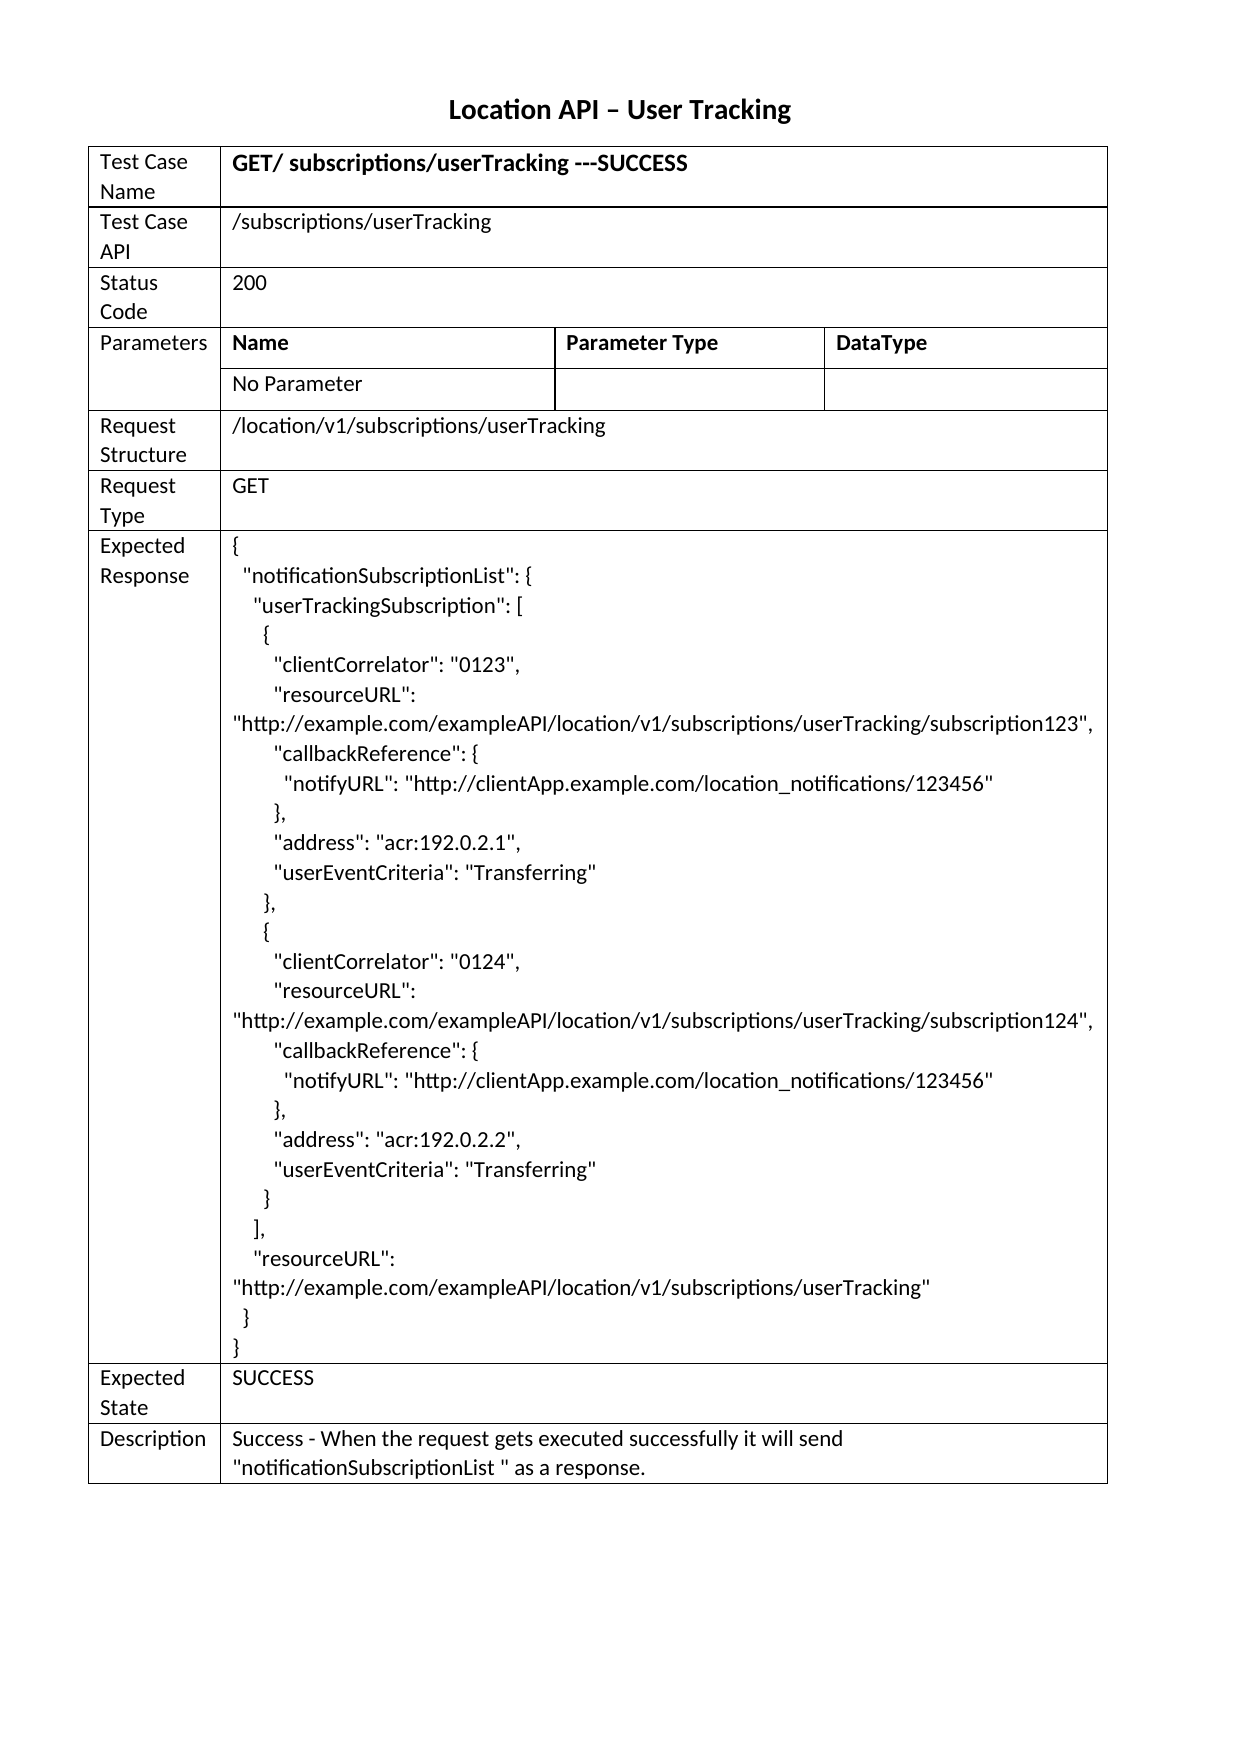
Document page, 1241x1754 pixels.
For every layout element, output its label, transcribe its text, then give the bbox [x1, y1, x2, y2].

table_cell /subscriptions/userTracking [221, 208, 1107, 267]
table_cell Parameter Type [556, 328, 824, 368]
table_cell Name [221, 328, 554, 368]
table_cell Request Type [89, 471, 220, 530]
table_cell { "notificationSubscriptionList": { "userTrackingSubscription": [ { "clientCorrelator": "0123", "resourceURL": "http://example.com/exampleAPI/location/v1/subscriptions/userTracking/subscription123", "callbackReference": { "notifyURL": "http://clientApp.example.com/location_notifications/123456" }, "address": "acr:192.0.2.1", "userEventCriteria": "Transferring" }, { "clientCorrelator": "0124", "resourceURL": "http://example.com/exampleAPI/location/v1/subscriptions/userTracking/subscription124", "callbackReference": { "notifyURL": "http://clientApp.example.com/location_notifications/123456" }, "address": "acr:192.0.2.2", "userEventCriteria": "Transferring" } ], "resourceURL": "http://example.com/exampleAPI/location/v1/subscriptions/userTracking" } } [221, 531, 1107, 1362]
table_cell 200 [221, 268, 1107, 327]
table_cell No Parameter [221, 369, 554, 410]
table_cell GET [221, 471, 1107, 530]
table_cell Expected Response [89, 531, 220, 1362]
table_cell SUCCESS [221, 1364, 1107, 1423]
table_cell [825, 369, 1107, 410]
table_cell Expected State [89, 1364, 220, 1423]
table_cell Success - When the request gets executed successfully it will send "notificationSubscriptionList " as a response. [221, 1424, 1107, 1483]
table_cell DataType [825, 328, 1107, 368]
table_header Test Case Name [89, 147, 220, 206]
table_cell Request Structure [89, 411, 220, 470]
table_cell Status Code [89, 268, 220, 327]
table_cell Description [89, 1424, 220, 1483]
table_cell Test Case API [89, 208, 220, 267]
table_cell /location/v1/subscriptions/userTracking [221, 411, 1107, 470]
table_cell [556, 369, 824, 410]
table_header GET/ subscriptions/userTracking ---SUCCESS [221, 147, 1107, 206]
text Location API – User Tracking [89, 91, 1152, 127]
table_cell Parameters [89, 328, 220, 410]
